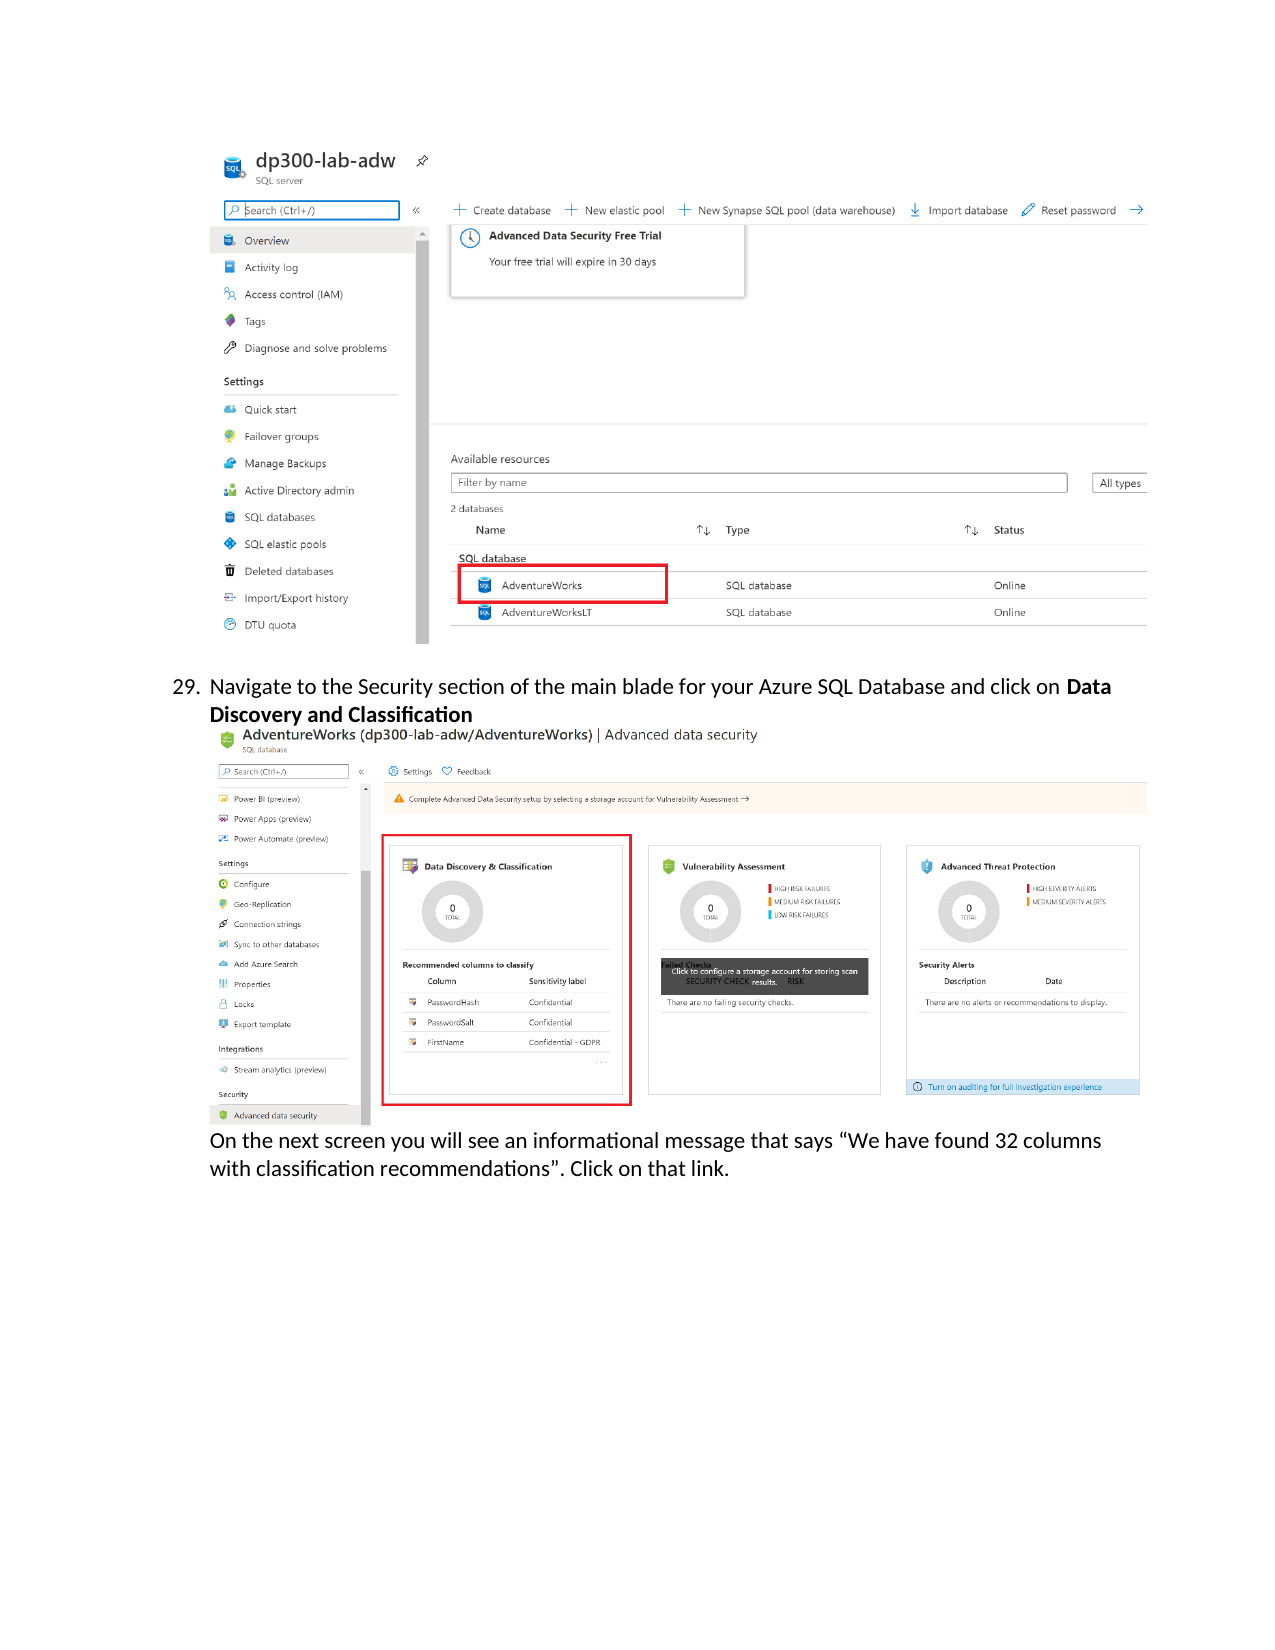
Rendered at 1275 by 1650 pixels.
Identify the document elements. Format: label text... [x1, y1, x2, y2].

picture [209, 150, 1148, 644]
text On the next screen you will see an informational message that says “We have found 32 columns with classification recommendations”. Click on that link. [209, 1127, 1125, 1182]
picture [209, 727, 1148, 1127]
list Navigate to the Security section of the main blade for your Azure SQL Database and click on Data Discovery and Classification [172, 672, 1125, 728]
